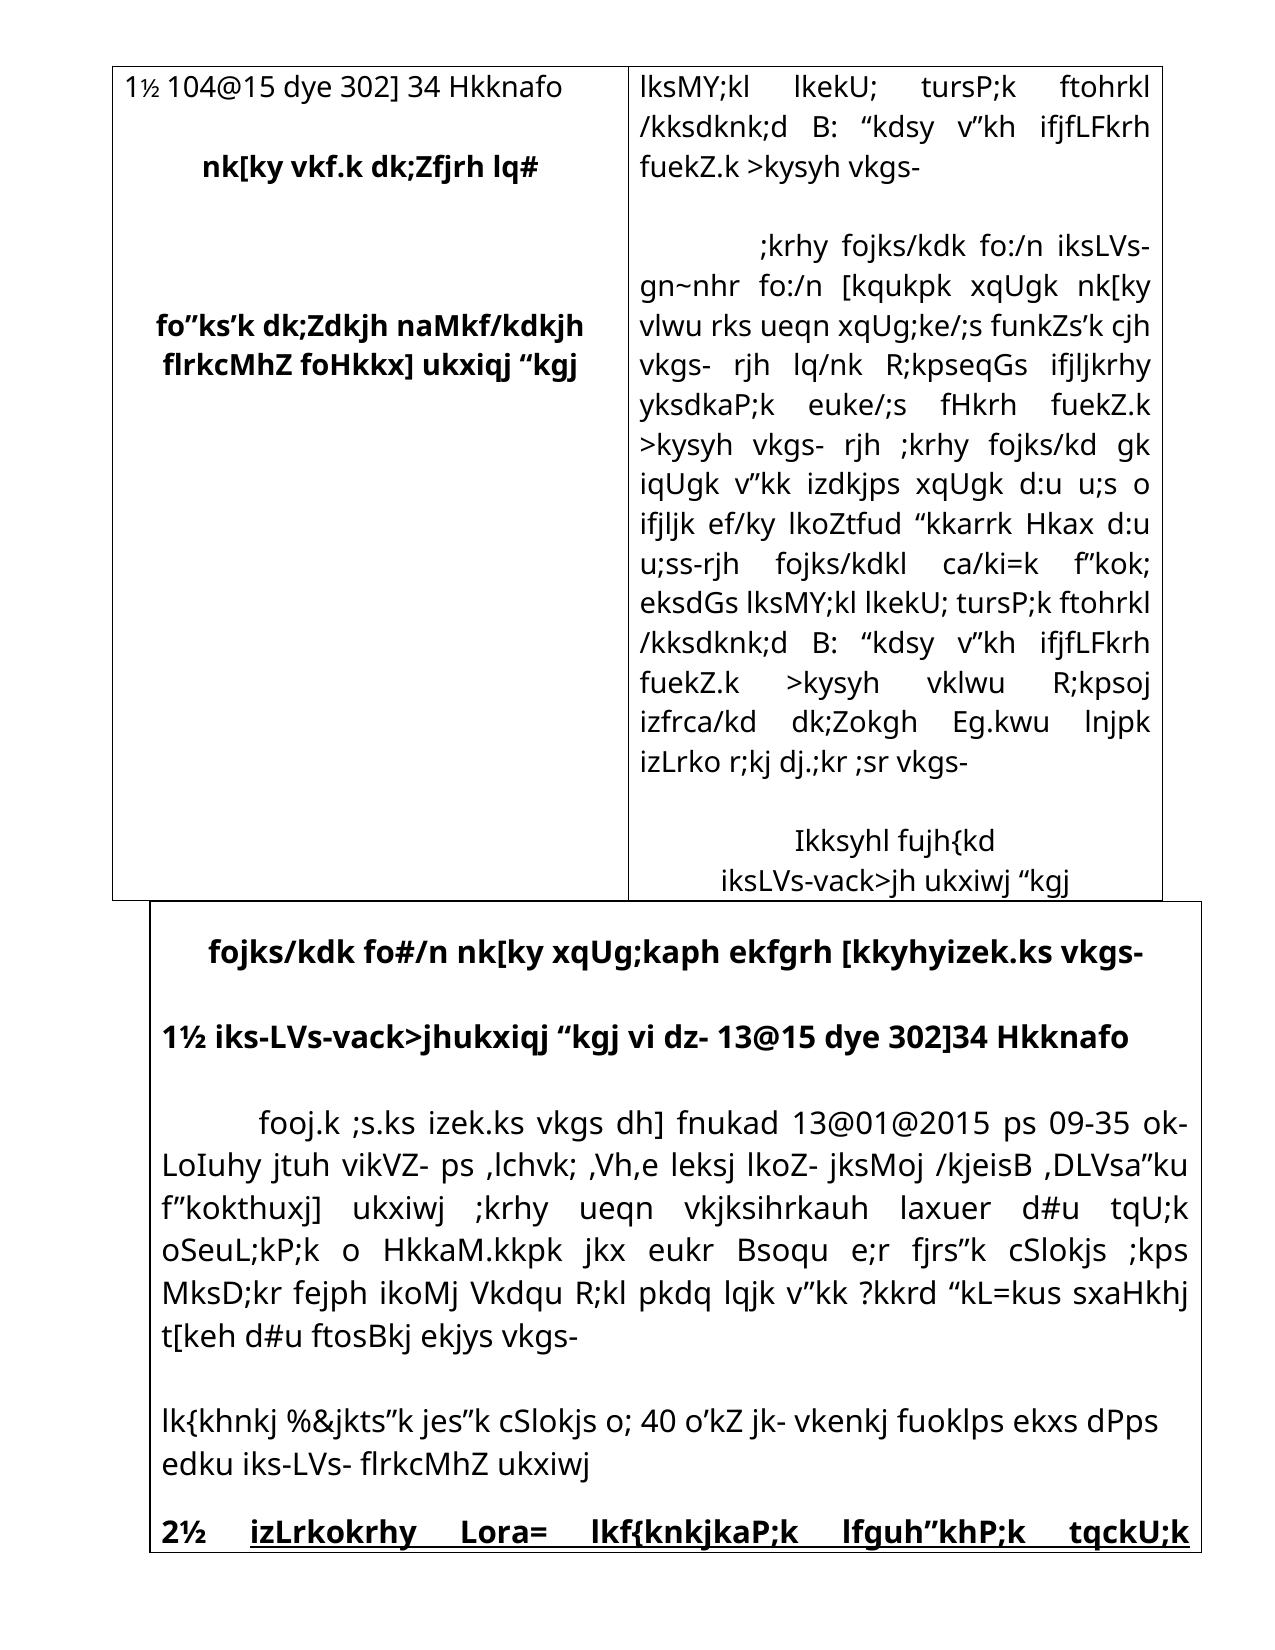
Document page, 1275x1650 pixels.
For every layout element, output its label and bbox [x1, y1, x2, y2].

table_cell [113, 67, 628, 900]
table_header [151, 902, 1201, 1552]
table_cell [629, 67, 1162, 900]
